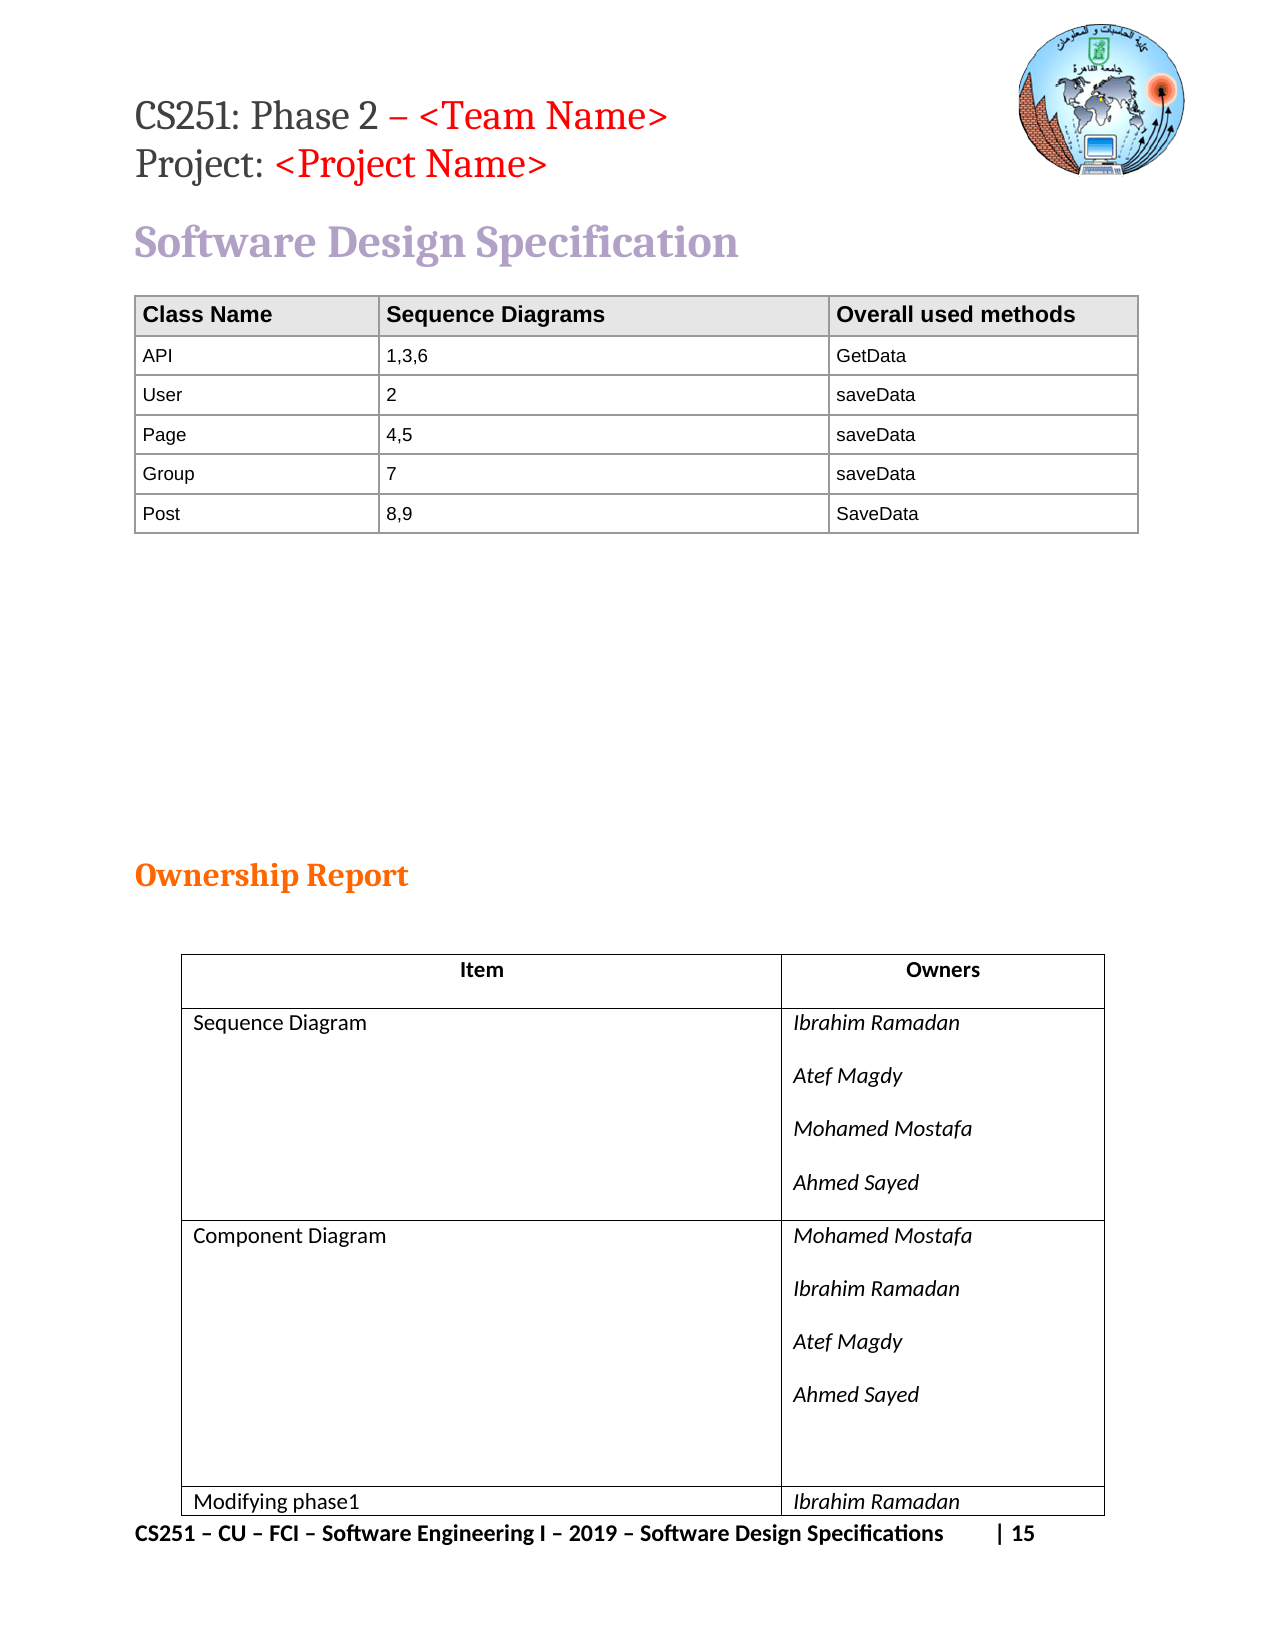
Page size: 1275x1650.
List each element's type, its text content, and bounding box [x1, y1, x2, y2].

table_header Sequence Diagrams [380, 297, 828, 335]
table_cell 4,5 [380, 416, 828, 453]
table_cell Page [136, 416, 378, 453]
table_cell 7 [380, 455, 828, 493]
table_cell SaveData [830, 495, 1137, 532]
table_cell API [136, 337, 378, 374]
table_header Overall used methods [830, 297, 1137, 335]
table_cell Ibrahim Ramadan Mohamed Mostafa [782, 1487, 1104, 1515]
table_cell Modifying phase1 [182, 1487, 781, 1515]
table_cell User [136, 376, 378, 414]
table_cell saveData [830, 376, 1137, 414]
subtitle Ownership Report [135, 856, 1140, 894]
table_cell 2 [380, 376, 828, 414]
table_cell saveData [830, 416, 1137, 453]
table_cell 8,9 [380, 495, 828, 532]
table_cell saveData [830, 455, 1137, 493]
table_header Class Name [136, 297, 378, 335]
table_header Owners [782, 955, 1104, 1007]
table_header Item [182, 955, 781, 1007]
table_cell Component Diagram [182, 1221, 781, 1486]
table_cell Ibrahim Ramadan Atef Magdy Mohamed Mostafa Ahmed Sayed [782, 1009, 1104, 1220]
table_cell Sequence Diagram [182, 1009, 781, 1220]
table_cell GetData [830, 337, 1137, 374]
table_cell Mohamed Mostafa Ibrahim Ramadan Atef Magdy Ahmed Sayed [782, 1221, 1104, 1486]
picture [1018, 24, 1186, 180]
table_cell Post [136, 495, 378, 532]
table_cell Group [136, 455, 378, 493]
table_cell 1,3,6 [380, 337, 828, 374]
